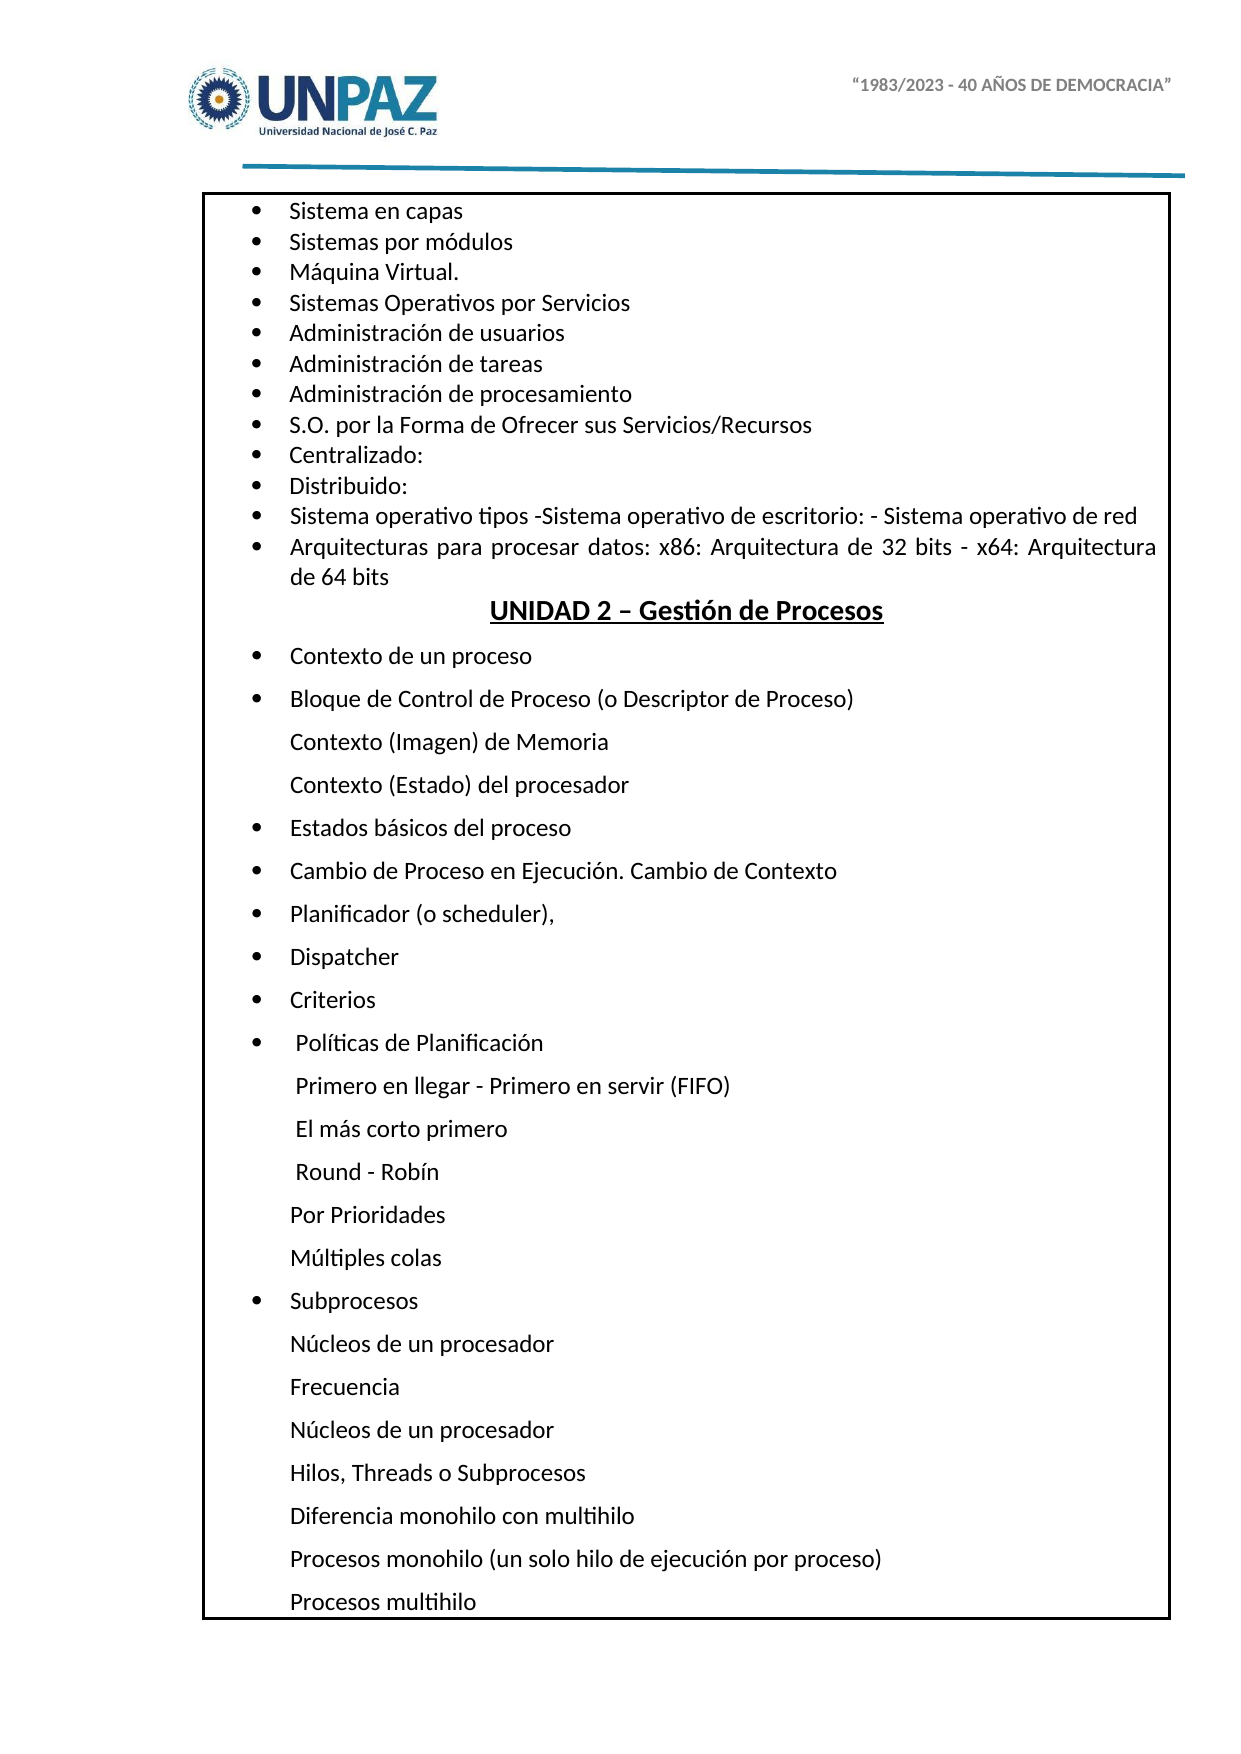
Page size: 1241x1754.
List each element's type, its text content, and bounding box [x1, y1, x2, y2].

picture [177, 59, 456, 150]
